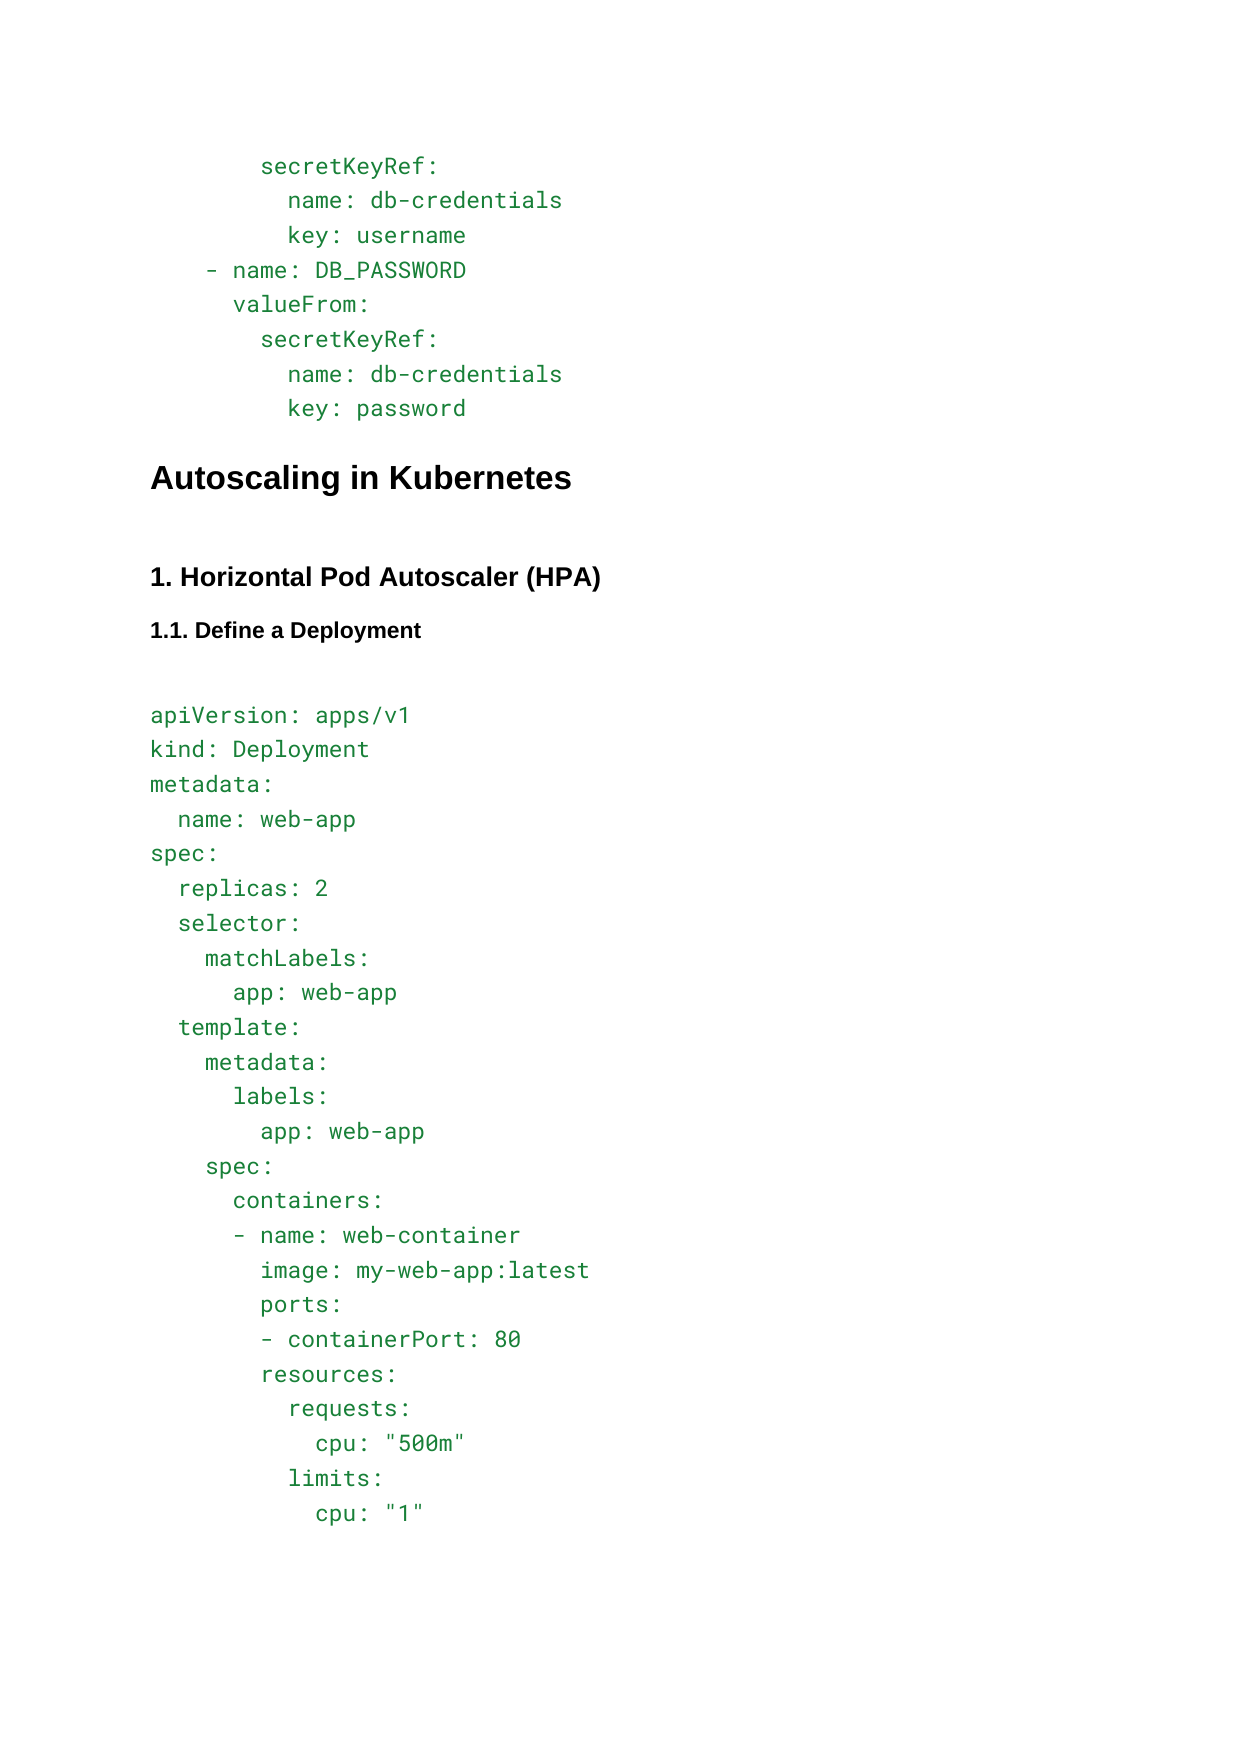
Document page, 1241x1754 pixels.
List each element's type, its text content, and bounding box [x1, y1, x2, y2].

text app: web-app [150, 977, 1090, 1007]
text image: my-web-app:latest [150, 1254, 1090, 1284]
text - name: DB_PASSWORD [150, 254, 1090, 284]
text replicas: 2 [150, 872, 1090, 903]
text app: web-app [150, 1115, 1090, 1146]
text metadata: [150, 768, 1090, 799]
text labels: [150, 1081, 1090, 1111]
text matchLabels: [150, 942, 1090, 972]
text spec: [150, 1150, 1090, 1180]
text - name: web-container [150, 1219, 1090, 1249]
text selector: [150, 907, 1090, 937]
text name: db-credentials [150, 185, 1090, 215]
text requests: [150, 1393, 1090, 1423]
text - containerPort: 80 [150, 1323, 1090, 1354]
text apiVersion: apps/v1 [150, 699, 1090, 729]
text ports: [150, 1289, 1090, 1319]
text cpu: "500m" [150, 1427, 1090, 1458]
text name: db-credentials [150, 358, 1090, 388]
text kind: Deployment [150, 734, 1090, 764]
text valueFrom: [150, 289, 1090, 319]
text name: web-app [150, 803, 1090, 833]
text metadata: [150, 1046, 1090, 1076]
text Autoscaling in Kubernetes [150, 458, 1090, 496]
text secretKeyRef: [150, 323, 1090, 354]
subtitle 1. Horizontal Pod Autoscaler (HPA) [150, 561, 1090, 592]
text key: password [150, 393, 1090, 423]
text resources: [150, 1358, 1090, 1388]
text 1.1. Define a Deployment [150, 617, 1090, 644]
text key: username [150, 219, 1090, 249]
text spec: [150, 838, 1090, 868]
text limits: [150, 1462, 1090, 1492]
text containers: [150, 1185, 1090, 1215]
text template: [150, 1011, 1090, 1041]
text secretKeyRef: [150, 150, 1090, 180]
text cpu: "1" [150, 1497, 1090, 1527]
